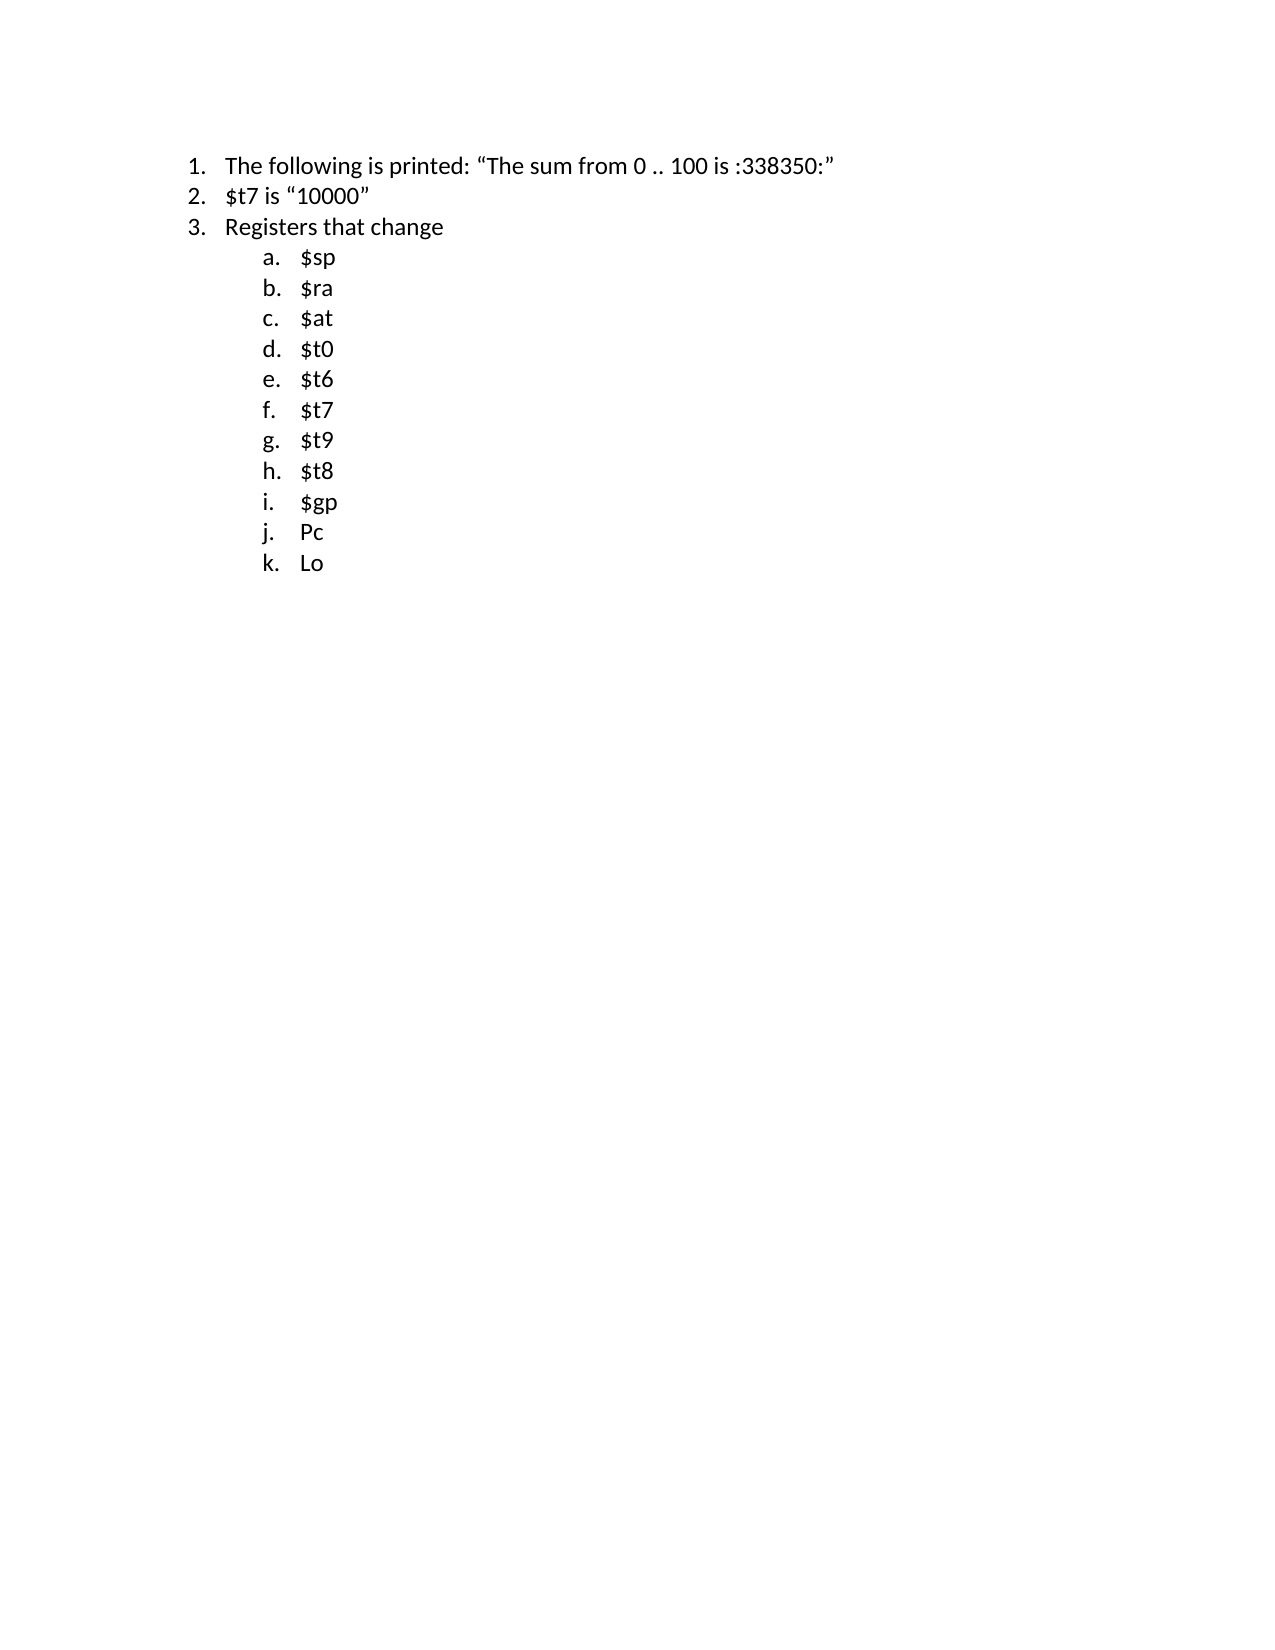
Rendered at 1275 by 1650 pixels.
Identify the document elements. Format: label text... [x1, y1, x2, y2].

list $t0 [262, 333, 1125, 364]
list $gp [262, 486, 1125, 516]
list $at [262, 303, 1125, 333]
list The following is printed: “The sum from 0 .. 100 is :338350:” [187, 150, 1125, 181]
list $t6 [262, 364, 1125, 394]
list $ra [262, 272, 1125, 303]
list Pc [262, 516, 1125, 547]
list Lo [262, 547, 1125, 577]
list $t9 [262, 425, 1125, 455]
list $t7 [262, 394, 1125, 425]
list Registers that change [187, 211, 1125, 242]
list $t7 is “10000” [187, 181, 1125, 211]
list $sp [262, 242, 1125, 272]
list $t8 [262, 455, 1125, 486]
